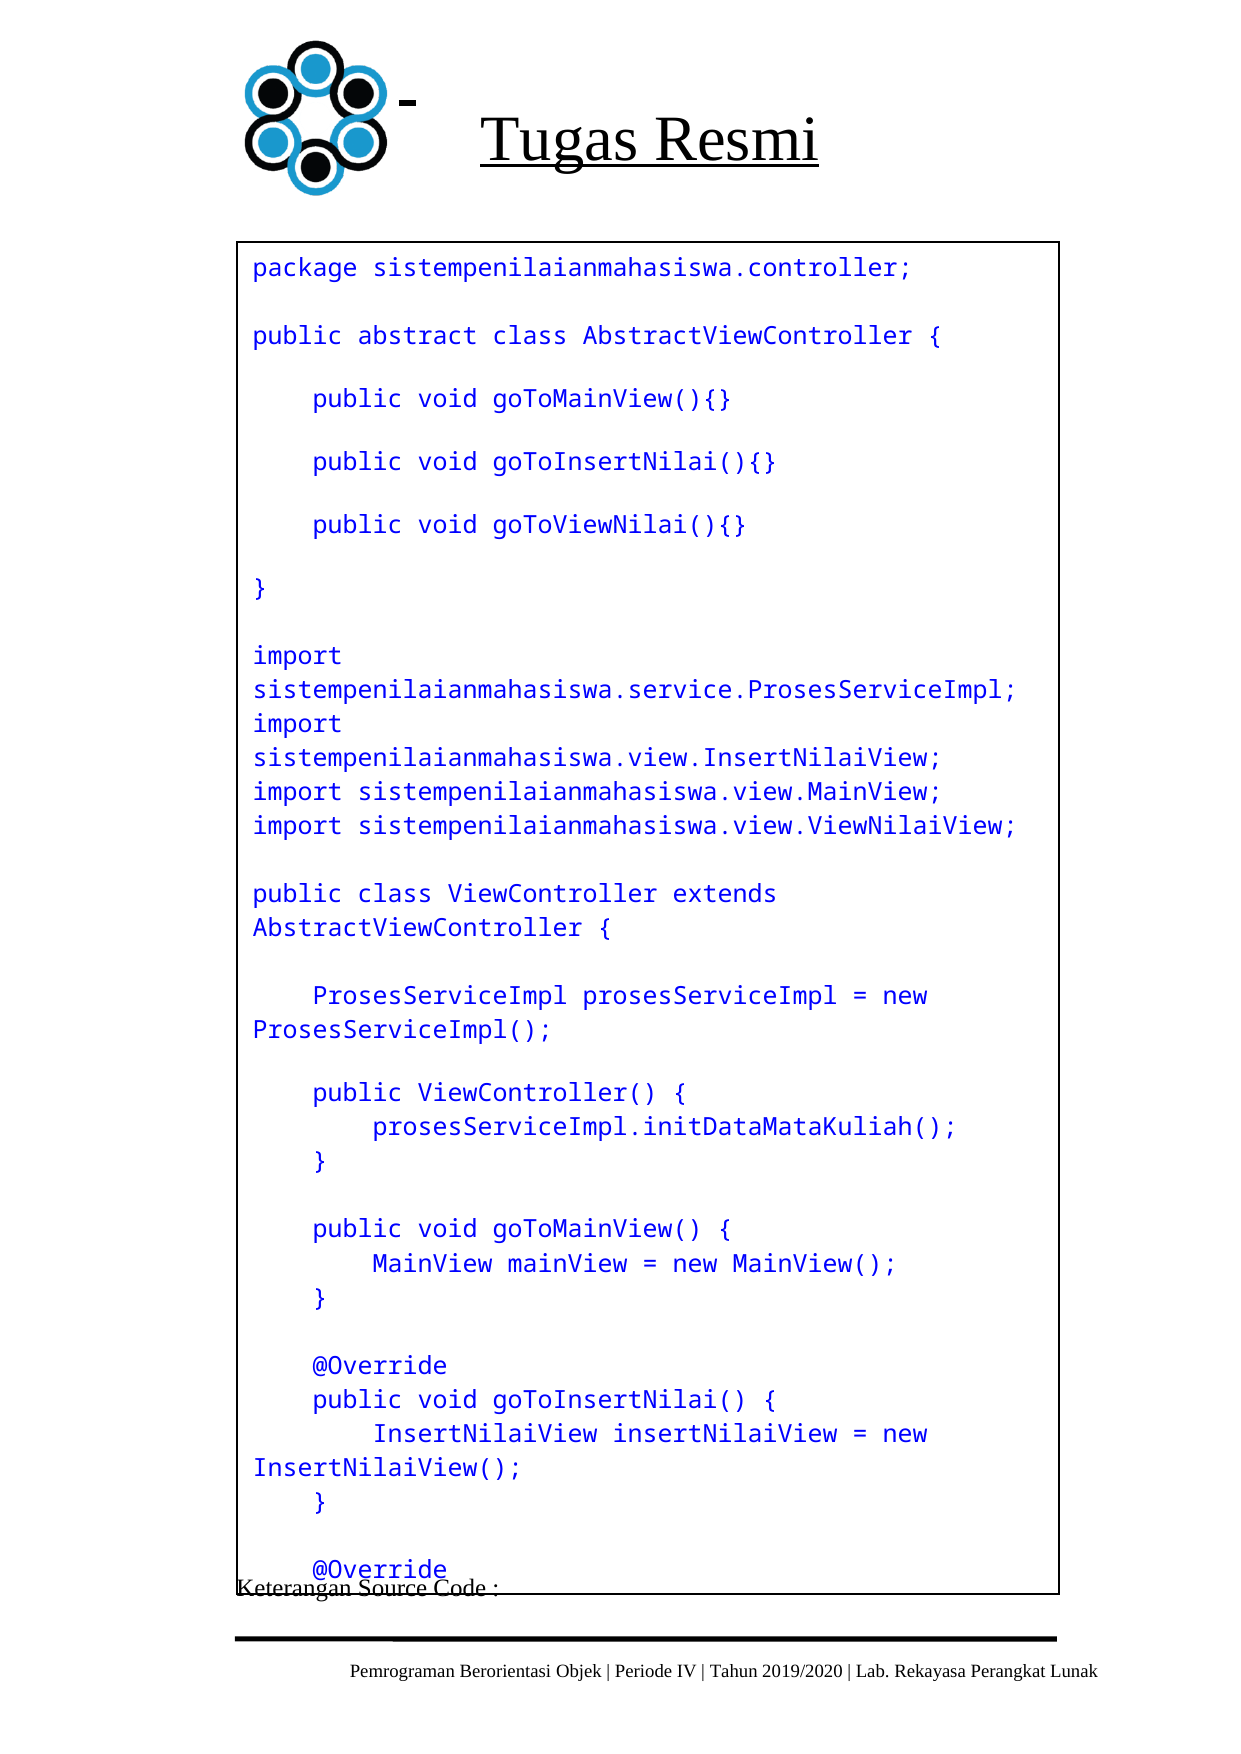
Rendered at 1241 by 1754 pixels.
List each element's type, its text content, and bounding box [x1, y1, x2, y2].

picture [237, 39, 394, 196]
text Keterangan Source Code : [236, 1573, 1063, 1602]
